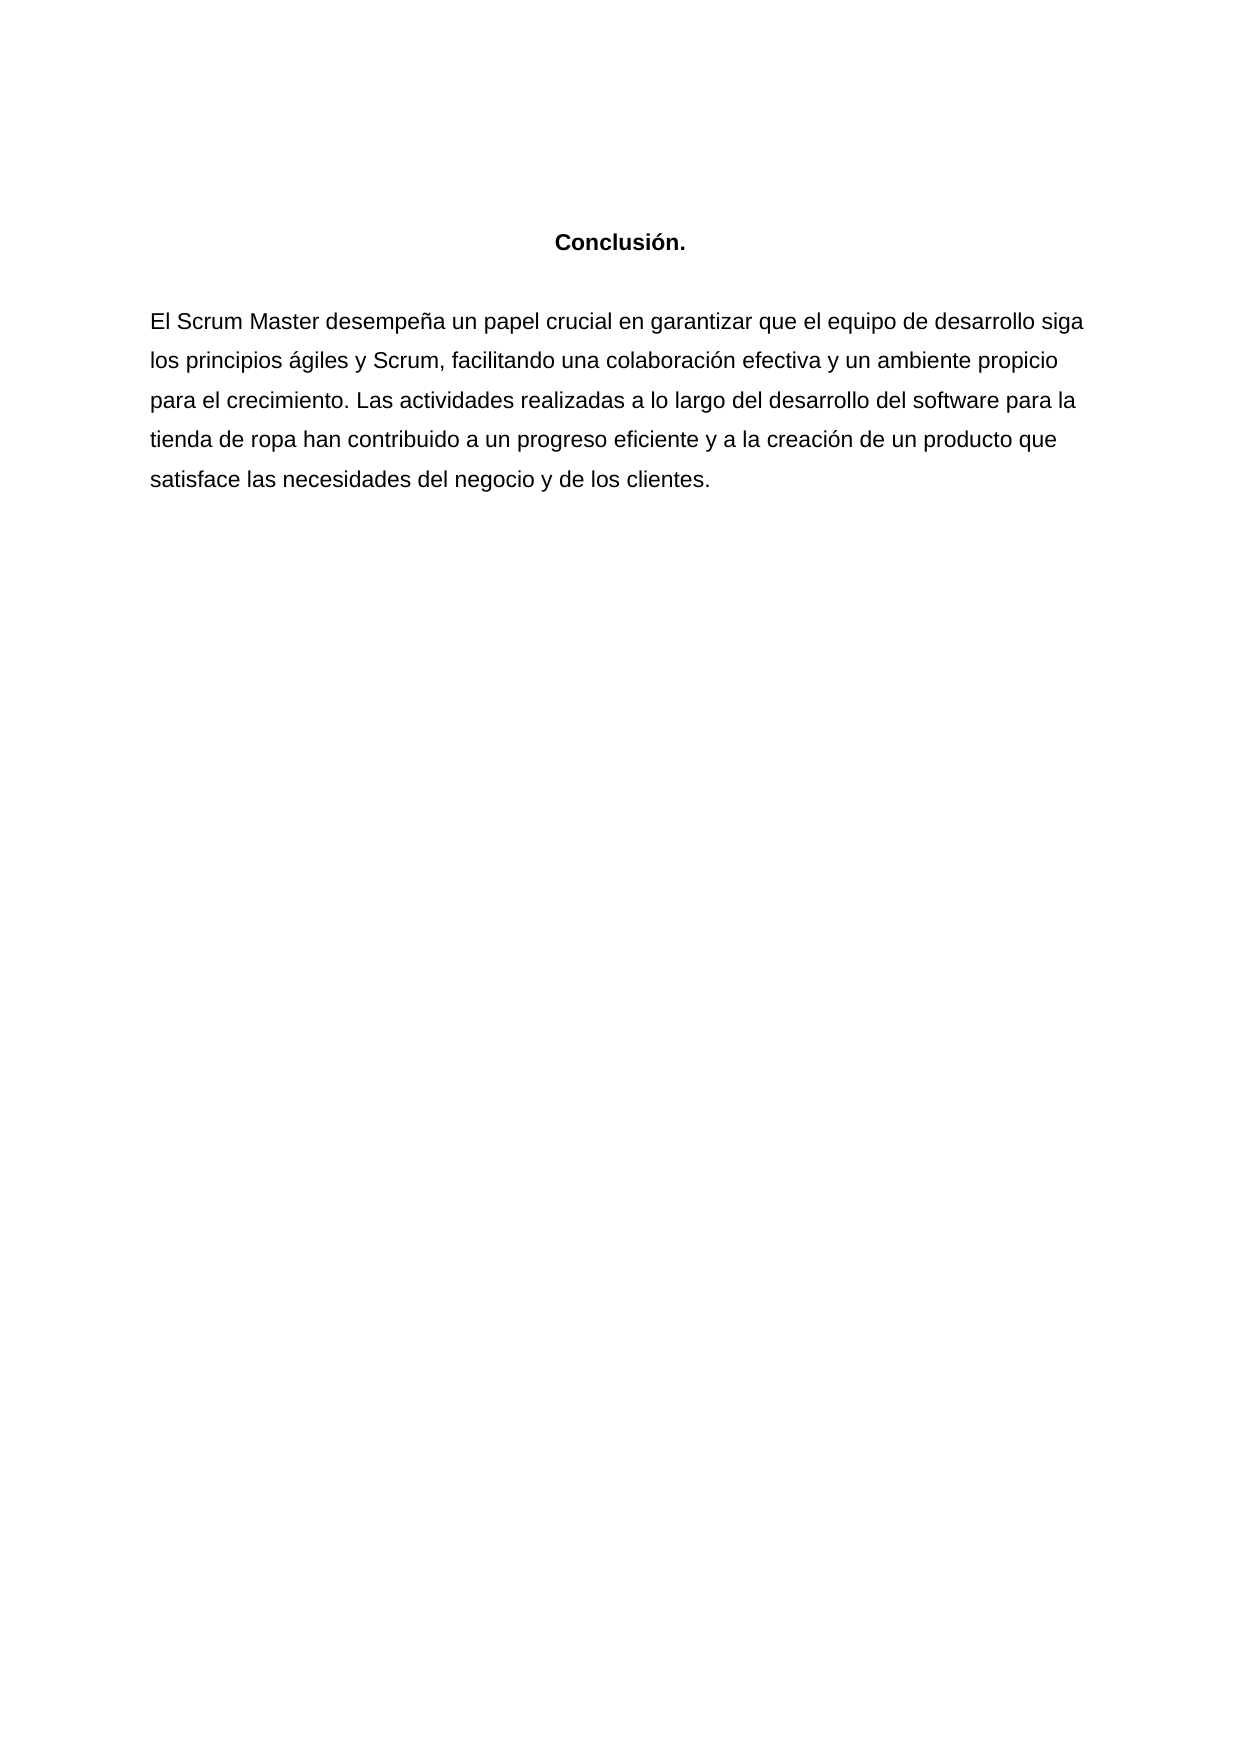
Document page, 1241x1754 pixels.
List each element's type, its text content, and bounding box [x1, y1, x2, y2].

text Conclusión. [150, 229, 1090, 255]
text El Scrum Master desempeña un papel crucial en garantizar que el equipo de desarrollo siga los principios ágiles y Scrum, facilitando una colaboración efectiva y un ambiente propicio para el crecimiento. Las actividades realizadas a lo largo del desarrollo del software para la tienda de ropa han contribuido a un progreso eficiente y a la creación de un producto que satisface las necesidades del negocio y de los clientes. [150, 308, 1090, 492]
